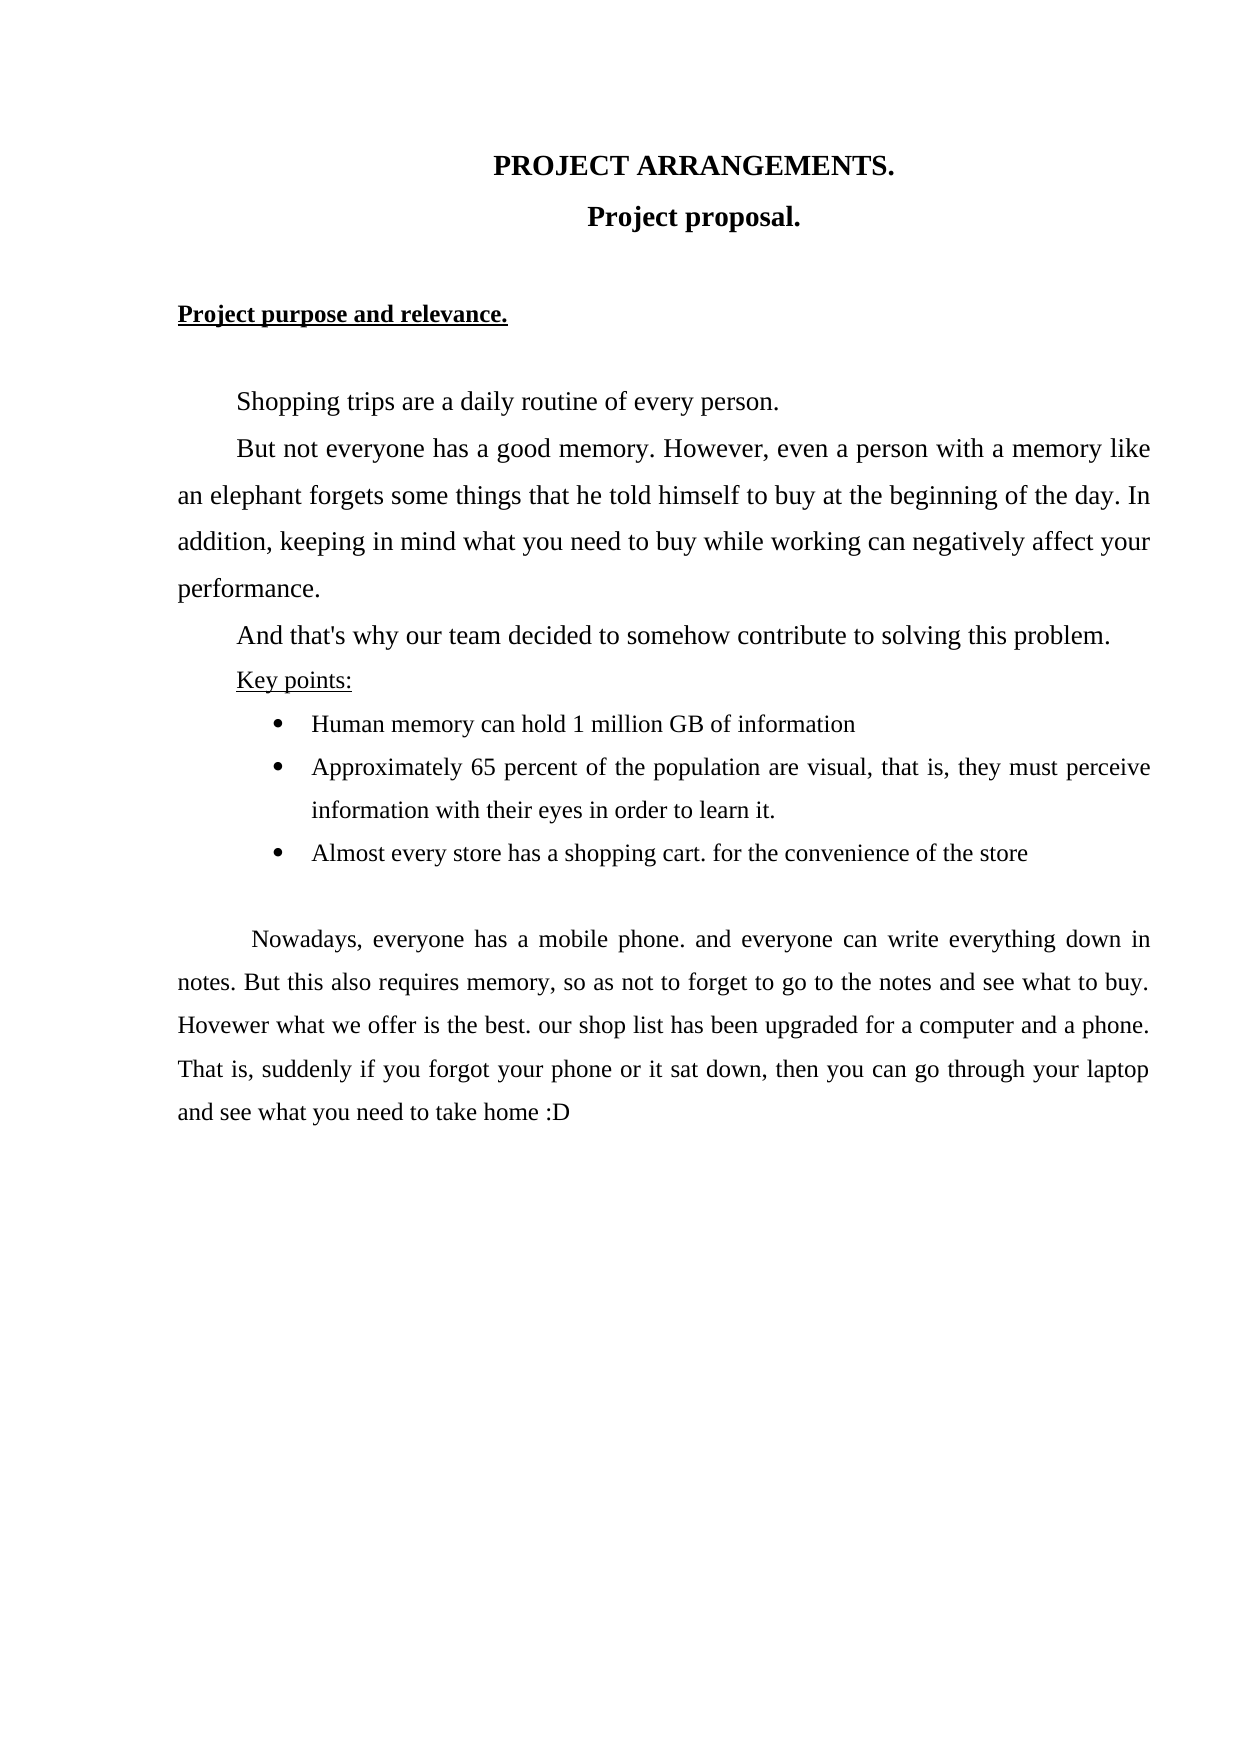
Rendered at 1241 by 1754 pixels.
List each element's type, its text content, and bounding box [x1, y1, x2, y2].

text Nowadays, everyone has a mobile phone. and everyone can write everything down in notes. But this also requires memory, so as not to forget to go to the notes and see what to buy. Hovewer what we offer is the best. our shop list has been upgraded for a computer and a phone. That is, suddenly if you forgot your phone or it sat down, then you can go through your laptop and see what you need to take home :D [177, 924, 1152, 1126]
list Human memory can hold 1 million GB of information [274, 709, 1152, 737]
text And that's why our team decided to somehow contribute to solving this problem. [177, 619, 1152, 650]
text Project proposal. [177, 199, 1152, 232]
text Project purpose and relevance. [177, 299, 1152, 328]
text Shopping trips are a daily routine of every person. [177, 386, 1152, 417]
list Almost every store has a shopping cart. for the convenience of the store [274, 838, 1152, 867]
text But not everyone has a good memory. However, even a person with a memory like an elephant forgets some things that he told himself to buy at the beginning of the day. In addition, keeping in mind what you need to buy while working can negatively affect your performance. [177, 432, 1152, 603]
list Approximately 65 percent of the population are visual, that is, they must perceive information with their eyes in order to learn it. [274, 752, 1152, 824]
text PROJECT ARRANGEMENTS. [177, 148, 1152, 182]
text Key points: [177, 666, 1152, 694]
